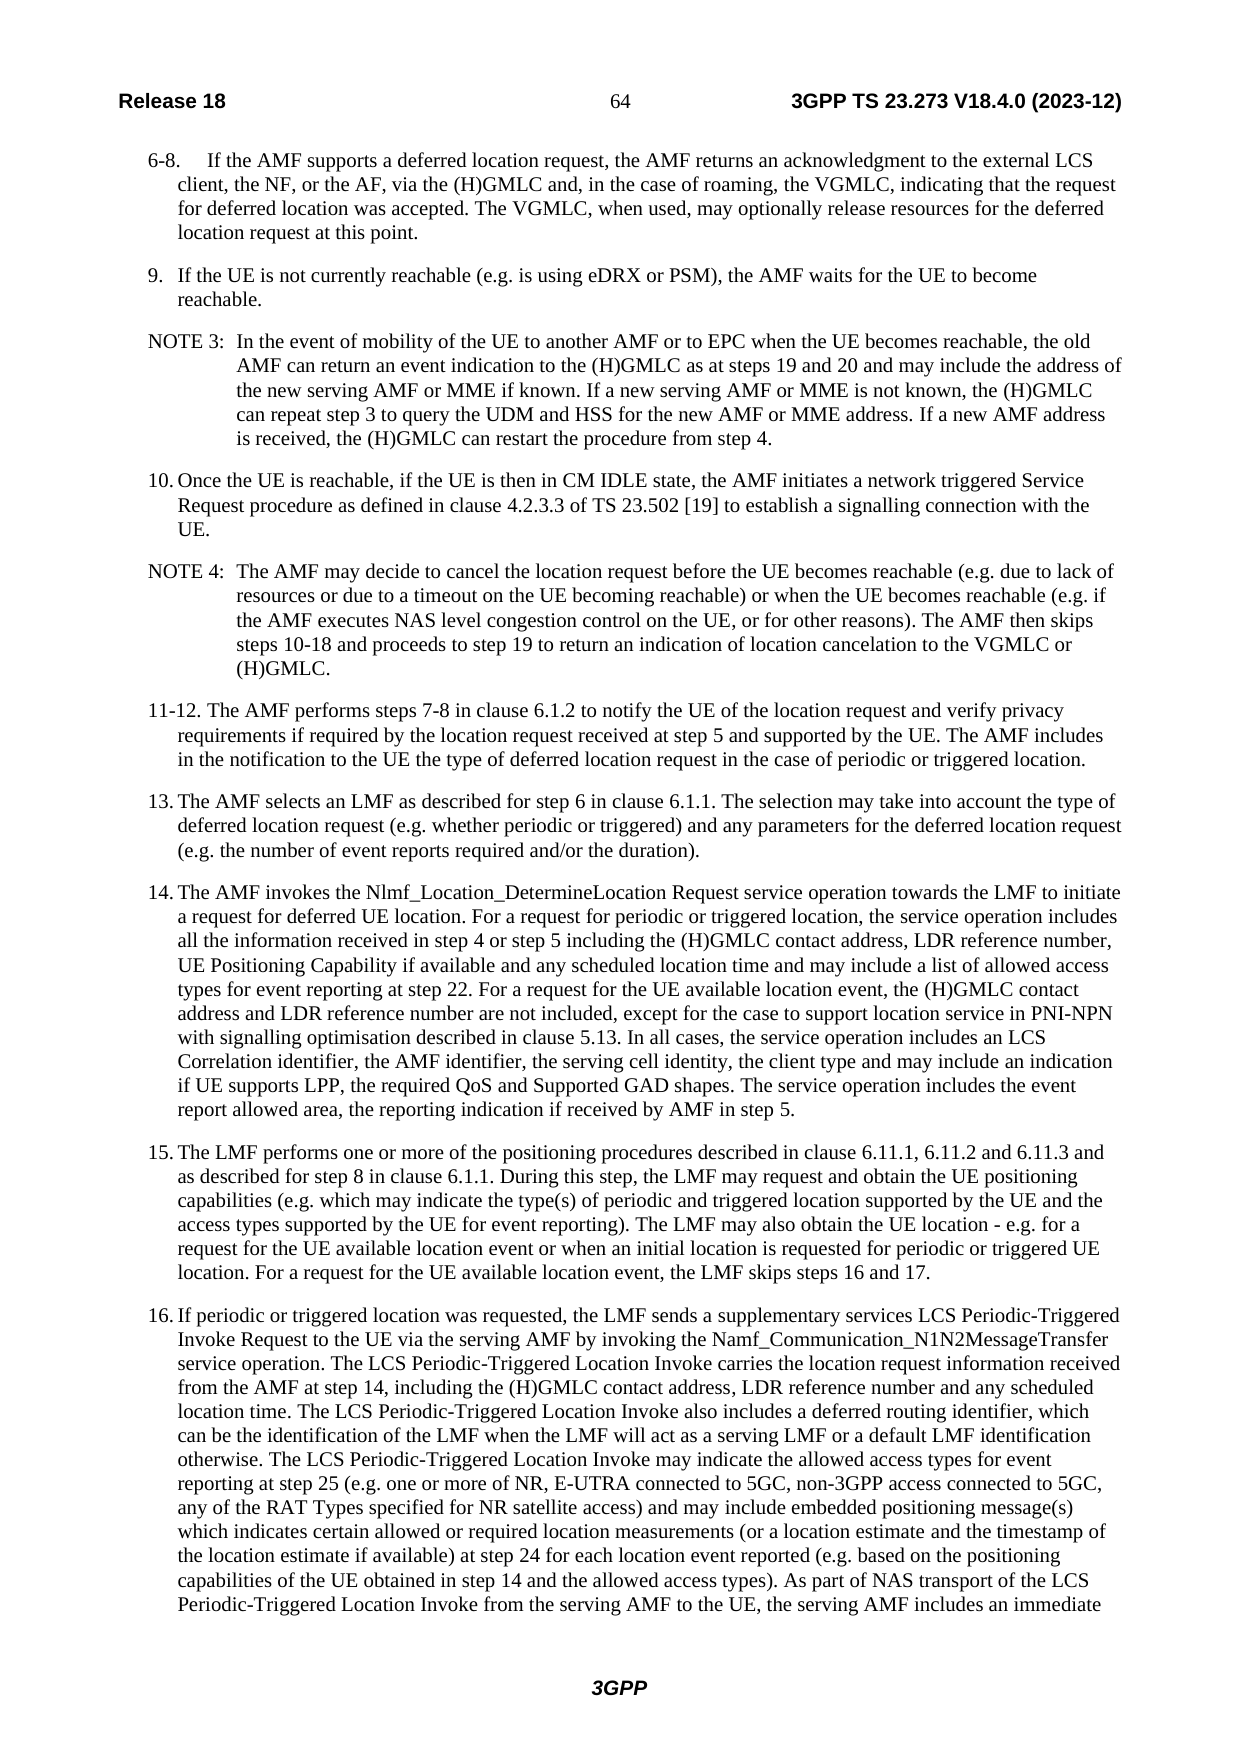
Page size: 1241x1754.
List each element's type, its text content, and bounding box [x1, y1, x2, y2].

text 6-8. If the AMF supports a deferred location request, the AMF returns an acknowledgment to the external LCS client, the NF, or the AF, via the (H)GMLC and, in the case of roaming, the VGMLC, indicating that the request for deferred location was accepted. The VGMLC, when used, may optionally release resources for the deferred location request at this point. [148, 147, 1122, 244]
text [148, 1303, 1122, 1616]
text 10. Once the UE is reachable, if the UE is then in CM IDLE state, the AMF initiates a network triggered Service Request procedure as defined in clause 4.2.3.3 of TS 23.502 [19] to establish a signalling connection with the UE. [148, 468, 1122, 541]
text NOTE 3: In the event of mobility of the UE to another AMF or to EPC when the UE becomes reachable, the old AMF can return an event indication to the (H)GMLC as at steps 19 and 20 and may include the address of the new serving AMF or MME if known. If a new serving AMF or MME is not known, the (H)GMLC can repeat step 3 to query the UDM and HSS for the new AMF or MME address. If a new AMF address is received, the (H)GMLC can restart the procedure from step 4. [148, 329, 1122, 450]
text 9. If the UE is not currently reachable (e.g. is using eDRX or PSM), the AMF waits for the UE to become reachable. [148, 262, 1122, 311]
text 13. The AMF selects an LMF as described for step 6 in clause 6.1.1. The selection may take into account the type of deferred location request (e.g. whether periodic or triggered) and any parameters for the deferred location request (e.g. the number of event reports required and/or the duration). [148, 789, 1122, 862]
text 11-12. The AMF performs steps 7-8 in clause 6.1.2 to notify the UE of the location request and verify privacy requirements if required by the location request received at step 5 and supported by the UE. The AMF includes in the notification to the UE the type of deferred location request in the case of periodic or triggered location. [148, 698, 1122, 771]
text NOTE 4: The AMF may decide to cancel the location request before the UE becomes reachable (e.g. due to lack of resources or due to a timeout on the UE becoming reachable) or when the UE becomes reachable (e.g. if the AMF executes NAS level congestion control on the UE, or for other reasons). The AMF then skips steps 10-18 and proceeds to step 19 to return an indication of location cancelation to the VGMLC or (H)GMLC. [148, 559, 1122, 680]
text 15. The LMF performs one or more of the positioning procedures described in clause 6.11.1, 6.11.2 and 6.11.3 and as described for step 8 in clause 6.1.1. During this step, the LMF may request and obtain the UE positioning capabilities (e.g. which may indicate the type(s) of periodic and triggered location supported by the UE and the access types supported by the UE for event reporting). The LMF may also obtain the UE location - e.g. for a request for the UE available location event or when an initial location is requested for periodic or triggered UE location. For a request for the UE available location event, the LMF skips steps 16 and 17. [148, 1140, 1122, 1284]
text 14. The AMF invokes the Nlmf_Location_DetermineLocation Request service operation towards the LMF to initiate a request for deferred UE location. For a request for periodic or triggered location, the service operation includes all the information received in step 4 or step 5 including the (H)GMLC contact address, LDR reference number, UE Positioning Capability if available and any scheduled location time and may include a list of allowed access types for event reporting at step 22. For a request for the UE available location event, the (H)GMLC contact address and LDR reference number are not included, except for the case to support location service in PNI-NPN with signalling optimisation described in clause 5.13. In all cases, the service operation includes an LCS Correlation identifier, the AMF identifier, the serving cell identity, the client type and may include an indication if UE supports LPP, the required QoS and Supported GAD shapes. The service operation includes the event report allowed area, the reporting indication if received by AMF in step 5. [148, 880, 1122, 1121]
